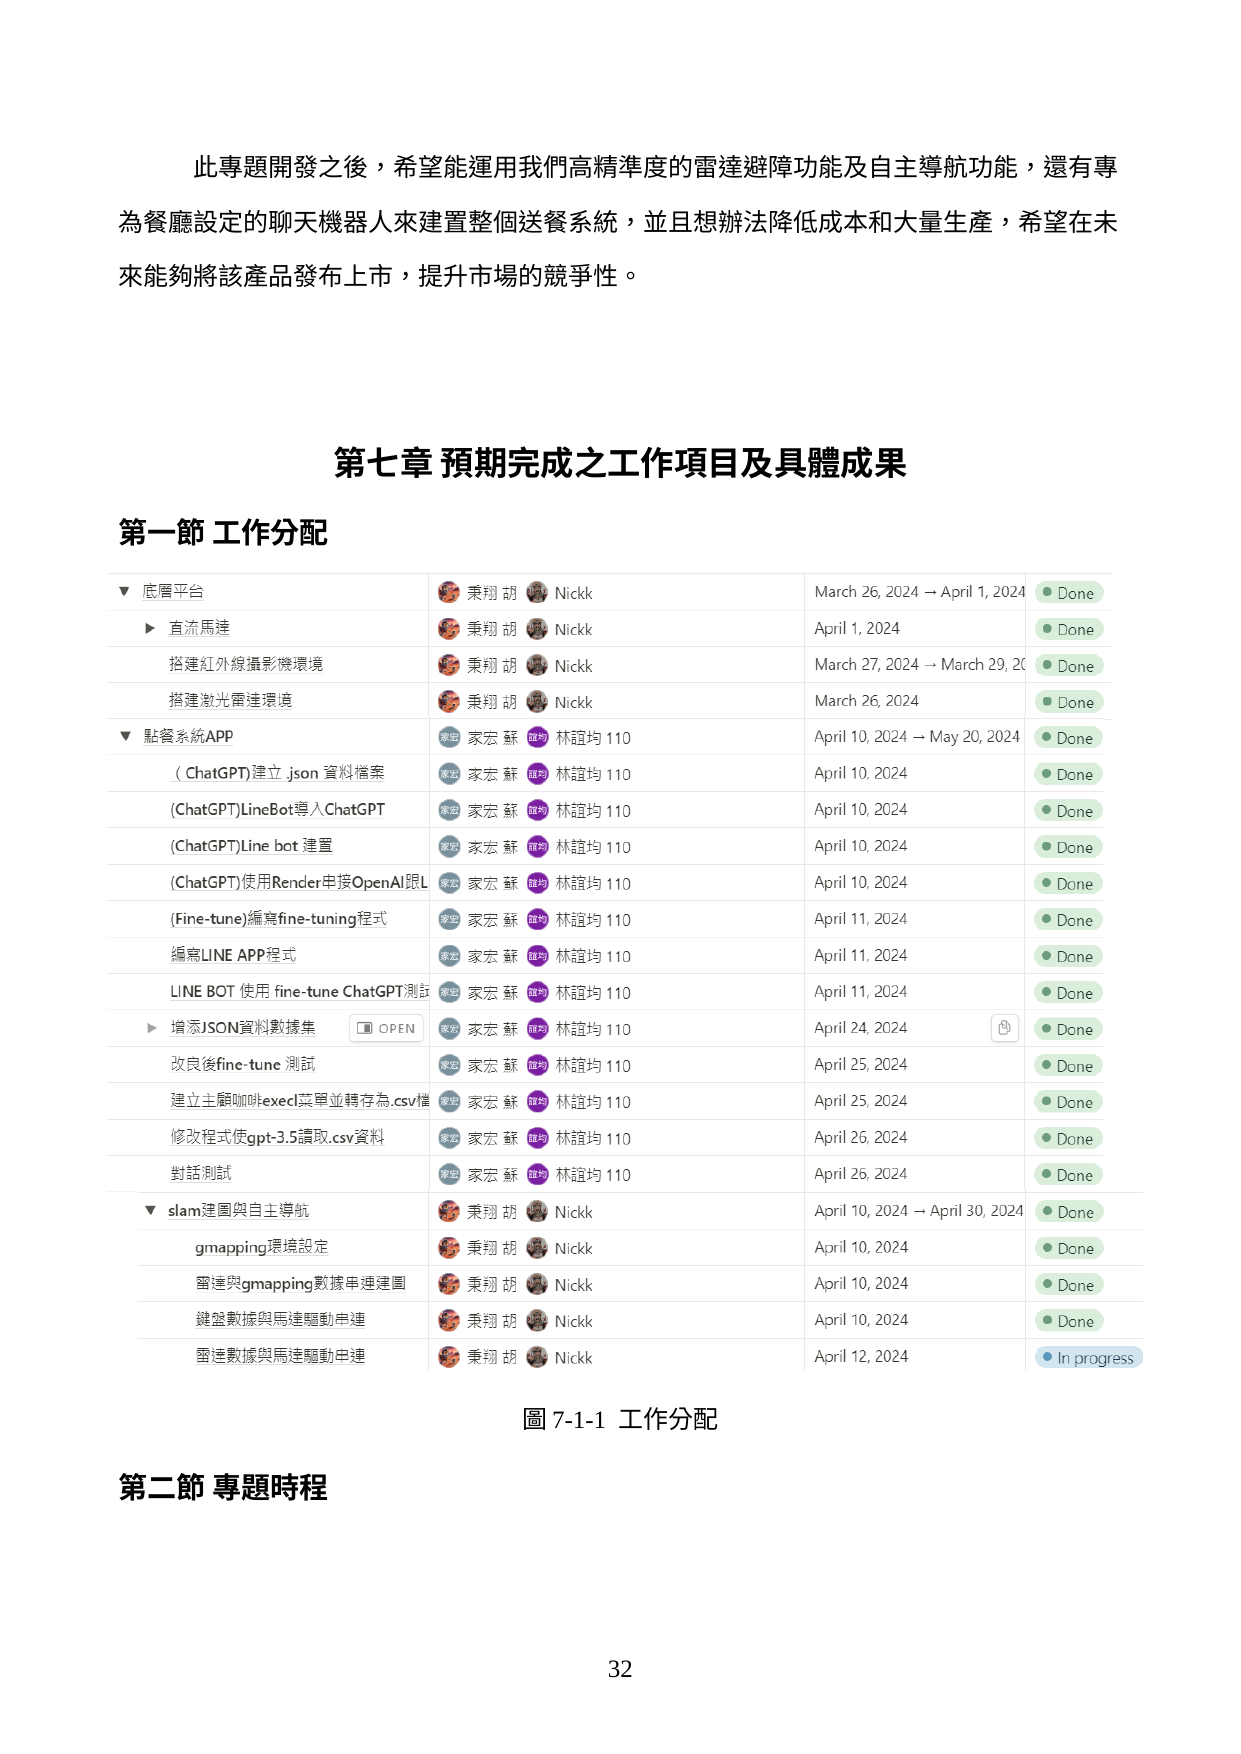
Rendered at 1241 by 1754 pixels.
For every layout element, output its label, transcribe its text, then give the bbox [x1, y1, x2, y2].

picture [106, 571, 1144, 1371]
subtitle 第一節 工作分配 [118, 509, 1122, 551]
subtitle 第二節 專題時程 [118, 1465, 1122, 1507]
text 此專題開發之後，希望能運用我們高精準度的雷達避障功能及自主導航功能，還有專為餐廳設定的聊天機器人來建置整個送餐系統，並且想辦法降低成本和大量生產，希望在未來能夠將該產品發布上市，提升市場的競爭性。 [118, 148, 1122, 293]
subtitle 第七章 預期完成之工作項目及具體成果 [118, 437, 1122, 485]
list 圖7-1-1 工作分配 [118, 1289, 1122, 1436]
